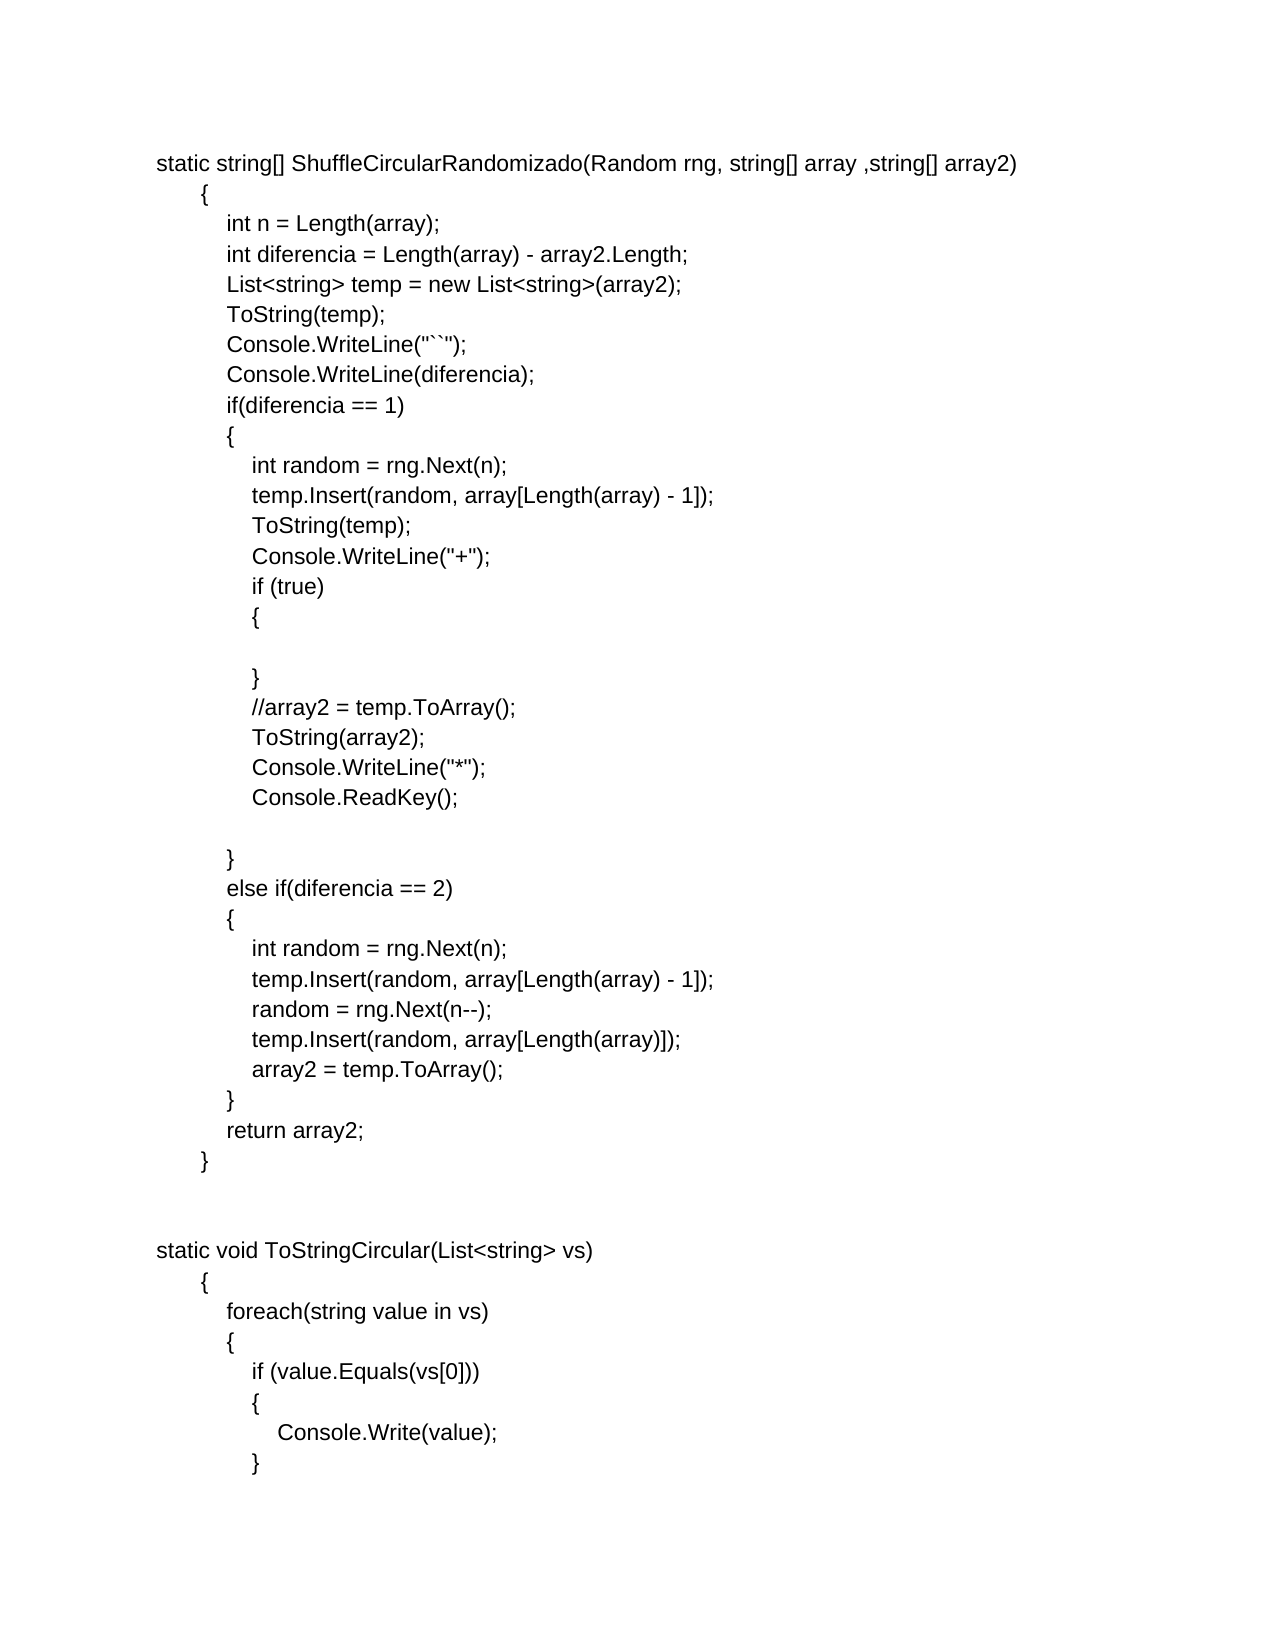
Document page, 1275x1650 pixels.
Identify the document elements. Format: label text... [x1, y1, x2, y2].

text //array2 = temp.ToArray(); [150, 694, 1125, 720]
text int random = rng.Next(n); [150, 935, 1125, 962]
text int diferencia = Length(array) - array2.Length; [150, 241, 1125, 267]
text int n = Length(array); [150, 210, 1125, 237]
text { [150, 1328, 1125, 1354]
text Console.WriteLine("+"); [150, 543, 1125, 569]
text { [150, 180, 1125, 207]
text foreach(string value in vs) [150, 1298, 1125, 1324]
text if(diferencia == 1) [150, 392, 1125, 418]
text { [150, 1388, 1125, 1415]
text ToString(temp); [150, 301, 1125, 327]
text if (true) [150, 573, 1125, 599]
text int random = rng.Next(n); [150, 452, 1125, 478]
text else if(diferencia == 2) [150, 875, 1125, 901]
text } [150, 845, 1125, 871]
text static void ToStringCircular(List<string> vs) [150, 1237, 1125, 1264]
text static string[] ShuffleCircularRandomizado(Random rng, string[] array ,string[] array2) [150, 150, 1125, 176]
text temp.Insert(random, array[Length(array) - 1]); [150, 482, 1125, 509]
text Console.WriteLine("``"); [150, 331, 1125, 358]
text Console.ReadKey(); [150, 784, 1125, 811]
text if (value.Equals(vs[0])) [150, 1358, 1125, 1385]
text return array2; [150, 1117, 1125, 1143]
text array2 = temp.ToArray(); [150, 1056, 1125, 1083]
text random = rng.Next(n--); [150, 996, 1125, 1022]
text { [150, 422, 1125, 448]
text } [150, 1086, 1125, 1113]
text List<string> temp = new List<string>(array2); [150, 271, 1125, 297]
text Console.WriteLine(diferencia); [150, 361, 1125, 388]
text temp.Insert(random, array[Length(array)]); [150, 1026, 1125, 1052]
text { [150, 1268, 1125, 1294]
text ToString(array2); [150, 724, 1125, 750]
text Console.Write(value); [150, 1419, 1125, 1445]
text } [150, 1449, 1125, 1475]
text temp.Insert(random, array[Length(array) - 1]); [150, 966, 1125, 992]
text } [150, 663, 1125, 690]
text } [150, 1147, 1125, 1173]
text { [150, 603, 1125, 629]
text ToString(temp); [150, 512, 1125, 539]
text { [150, 905, 1125, 932]
text Console.WriteLine("*"); [150, 754, 1125, 781]
